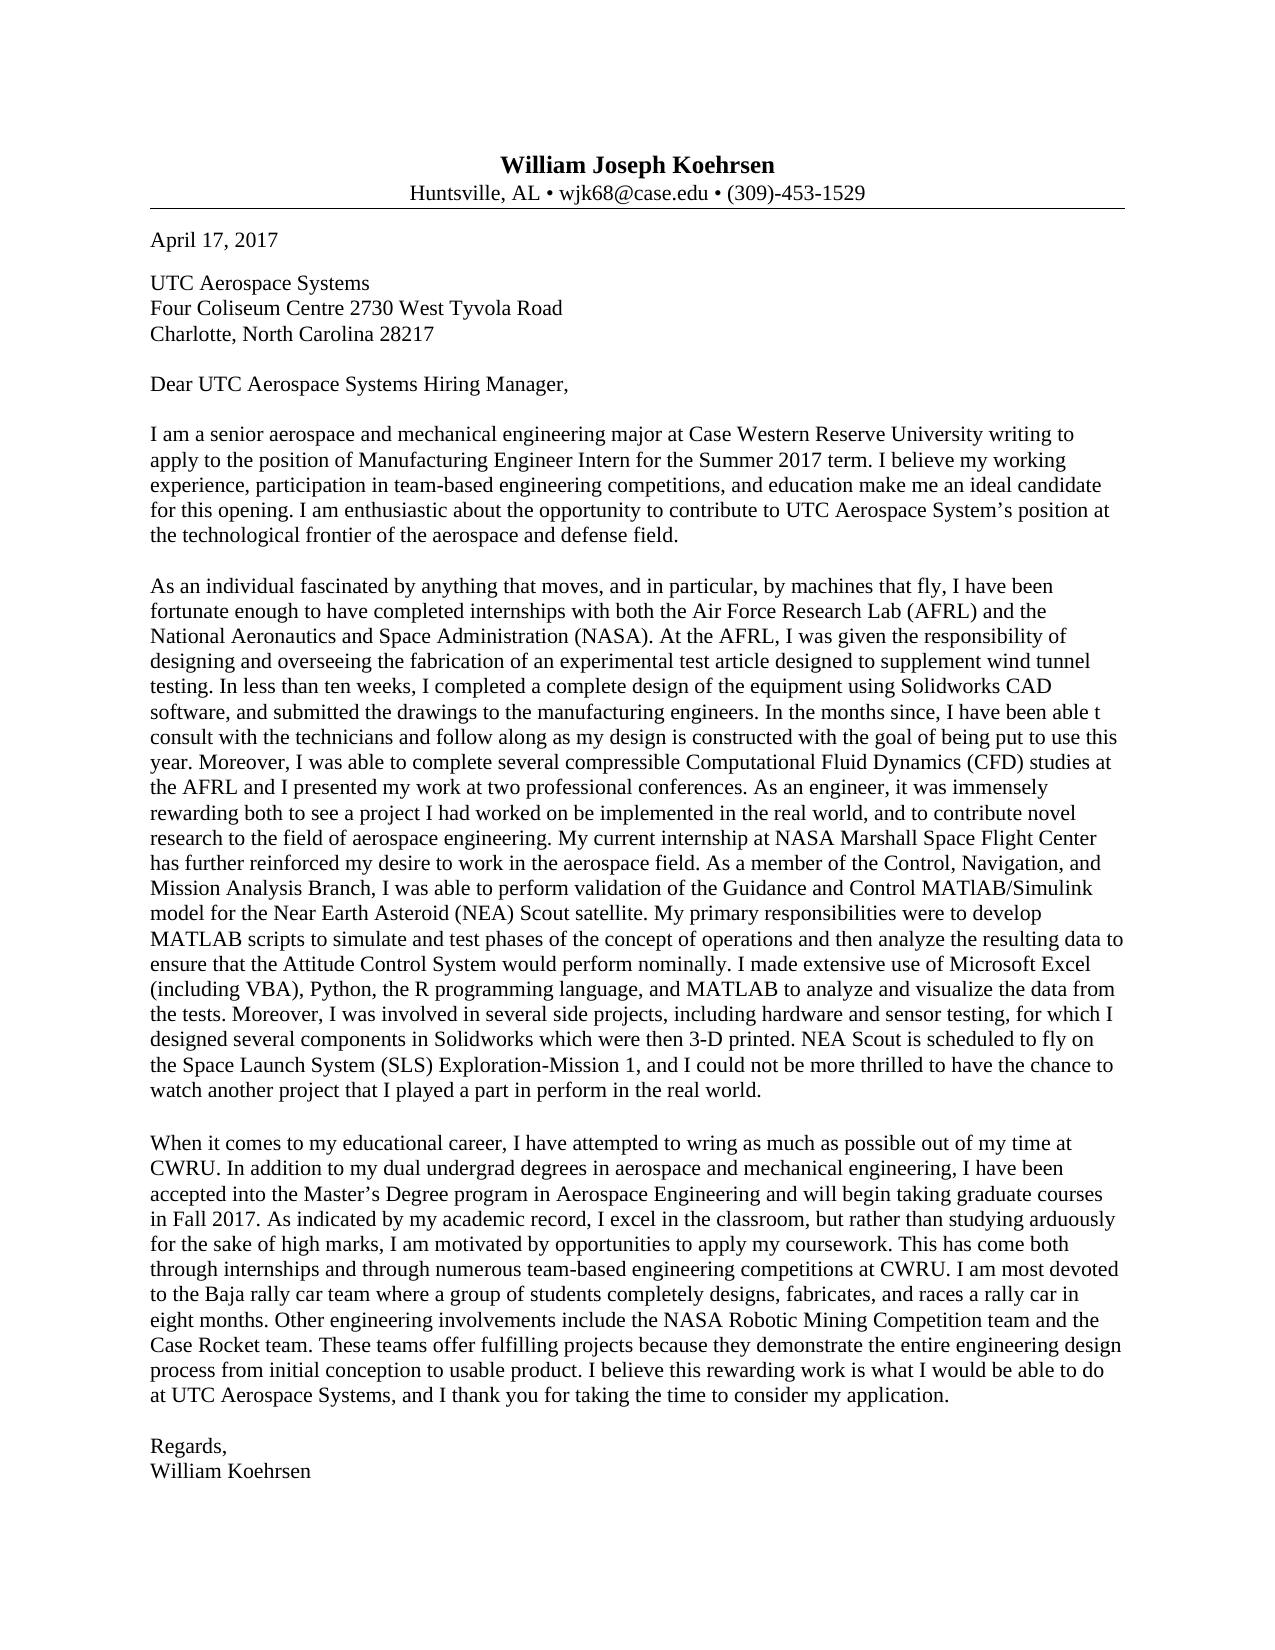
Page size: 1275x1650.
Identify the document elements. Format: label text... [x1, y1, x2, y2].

text Four Coliseum Centre 2730 West Tyvola Road [150, 295, 1125, 321]
text William Joseph Koehrsen [150, 150, 1125, 179]
text William Koehrsen [150, 1458, 1125, 1483]
text As an individual fascinated by anything that moves, and in particular, by machines that fly, I have been fortunate enough to have completed internships with both the Air Force Research Lab (AFRL) and the National Aeronautics and Space Administration (NASA). At the AFRL, I was given the responsibility of designing and overseeing the fabrication of an experimental test article designed to supplement wind tunnel testing. In less than ten weeks, I completed a complete design of the equipment using Solidworks CAD software, and submitted the drawings to the manufacturing engineers. In the months since, I have been able t consult with the technicians and follow along as my design is constructed with the goal of being put to use this year. Moreover, I was able to complete several compressible Computational Fluid Dynamics (CFD) studies at the AFRL and I presented my work at two professional conferences. As an engineer, it was immensely rewarding both to see a project I had worked on be implemented in the real world, and to contribute novel research to the field of aerospace engineering. My current internship at NASA Marshall Space Flight Center has further reinforced my desire to work in the aerospace field. As a member of the Control, Navigation, and Mission Analysis Branch, I was able to perform validation of the Guidance and Control MATlAB/Simulink model for the Near Earth Asteroid (NEA) Scout satellite. My primary responsibilities were to develop MATLAB scripts to simulate and test phases of the concept of operations and then analyze the resulting data to ensure that the Attitude Control System would perform nominally. I made extensive use of Microsoft Excel (including VBA), Python, the R programming language, and MATLAB to analyze and visualize the data from the tests. Moreover, I was involved in several side projects, including hardware and sensor testing, for which I designed several components in Solidworks which were then 3-D printed. NEA Scout is scheduled to fly on the Space Launch System (SLS) Exploration-Mission 1, and I could not be more thrilled to have the chance to watch another project that I played a part in perform in the real world. [150, 573, 1125, 1102]
text I am a senior aerospace and mechanical engineering major at Case Western Reserve University writing to apply to the position of Manufacturing Engineer Intern for the Summer 2017 term. I believe my working experience, participation in team-based engineering competitions, and education make me an ideal candidate for this opening. I am enthusiastic about the opportunity to contribute to UTC Aerospace System’s position at the technological frontier of the aerospace and defense field. [150, 421, 1125, 547]
text When it comes to my educational career, I have attempted to wring as much as possible out of my time at CWRU. In addition to my dual undergrad degrees in aerospace and mechanical engineering, I have been accepted into the Master’s Degree program in Aerospace Engineering and will begin taking graduate courses in Fall 2017. As indicated by my academic record, I excel in the classroom, but rather than studying arduously for the sake of high marks, I am motivated by opportunities to apply my coursework. This has come both through internships and through numerous team-based engineering competitions at CWRU. I am most devoted to the Baja rally car team where a group of students completely designs, fabricates, and races a rally car in eight months. Other engineering involvements include the NASA Robotic Mining Competition team and the Case Rocket team. These teams offer fulfilling projects because they demonstrate the entire engineering design process from initial conception to usable product. I believe this rewarding work is what I would be able to do at UTC Aerospace Systems, and I thank you for taking the time to consider my application. [150, 1130, 1125, 1407]
text Regards, [150, 1433, 1125, 1458]
text April 17, 2017 [150, 227, 1125, 252]
text Dear UTC Aerospace Systems Hiring Manager, [150, 371, 1125, 396]
text Charlotte, North Carolina 28217 [150, 321, 1125, 346]
text Huntsville, AL • wjk68@case.edu • (309)-453-1529 [150, 180, 1125, 208]
text UTC Aerospace Systems [150, 270, 1125, 295]
